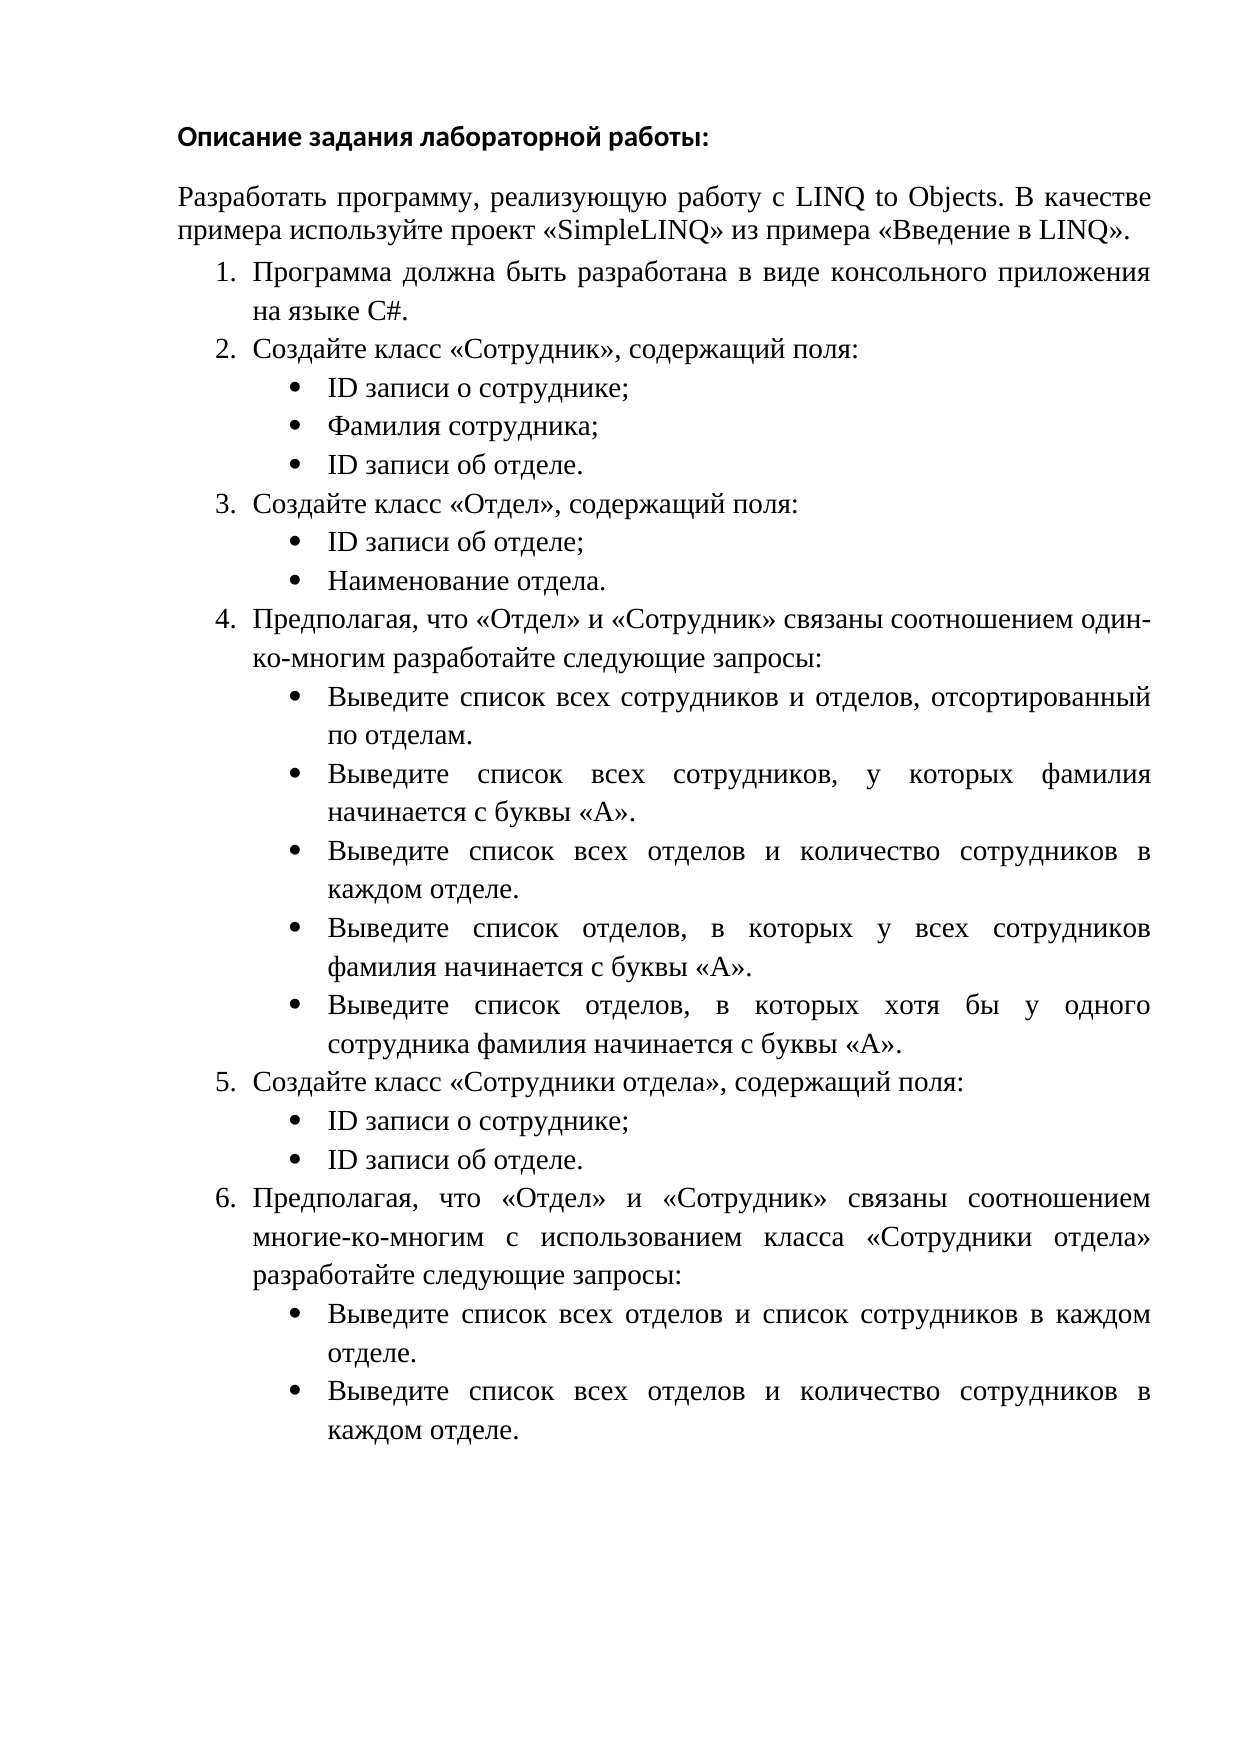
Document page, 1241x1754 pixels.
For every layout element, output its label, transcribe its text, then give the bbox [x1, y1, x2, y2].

list Программа должна быть разработана в виде консольного приложения на языке C#. [215, 254, 1152, 326]
list Создайте класс «Отдел», содержащий поля: [215, 486, 1152, 519]
list Выведите список всех сотрудников, у которых фамилия начинается с буквы «А». [290, 756, 1152, 828]
list Предполагая, что «Отдел» и «Сотрудник» связаны соотношением многие-ко-многим с использованием класса «Сотрудники отдела» разработайте следующие запросы: [215, 1180, 1152, 1291]
list Выведите список отделов, в которых у всех сотрудников фамилия начинается с буквы «А». [290, 910, 1152, 982]
list ID записи об отделе. [290, 1142, 1152, 1175]
list Выведите список всех отделов и количество сотрудников в каждом отделе. [290, 1373, 1152, 1445]
list ID записи об отделе. [290, 447, 1152, 481]
list Выведите список всех сотрудников и отделов, отсортированный по отделам. [290, 679, 1152, 751]
text Разработать программу, реализующую работу с LINQ to Objects. В качестве примера используйте проект «SimpleLINQ» из примера «Введение в LINQ». [177, 179, 1152, 246]
list Выведите список отделов, в которых хотя бы у одного сотрудника фамилия начинается с буквы «А». [290, 987, 1152, 1059]
list Фамилия сотрудника; [290, 408, 1152, 442]
list Создайте класс «Сотрудник», содержащий поля: [215, 331, 1152, 365]
list Создайте класс «Сотрудники отдела», содержащий поля: [215, 1064, 1152, 1098]
list Выведите список всех отделов и количество сотрудников в каждом отделе. [290, 833, 1152, 905]
text Описание задания лабораторной работы: [177, 118, 1152, 154]
list ID записи о сотруднике; [290, 1103, 1152, 1137]
list Выведите список всех отделов и список сотрудников в каждом отделе. [290, 1296, 1152, 1368]
list Наименование отдела. [290, 563, 1152, 597]
list ID записи о сотруднике; [290, 370, 1152, 403]
list ID записи об отделе; [290, 524, 1152, 558]
list Предполагая, что «Отдел» и «Сотрудник» связаны соотношением один-ко-многим разработайте следующие запросы: [215, 602, 1152, 674]
